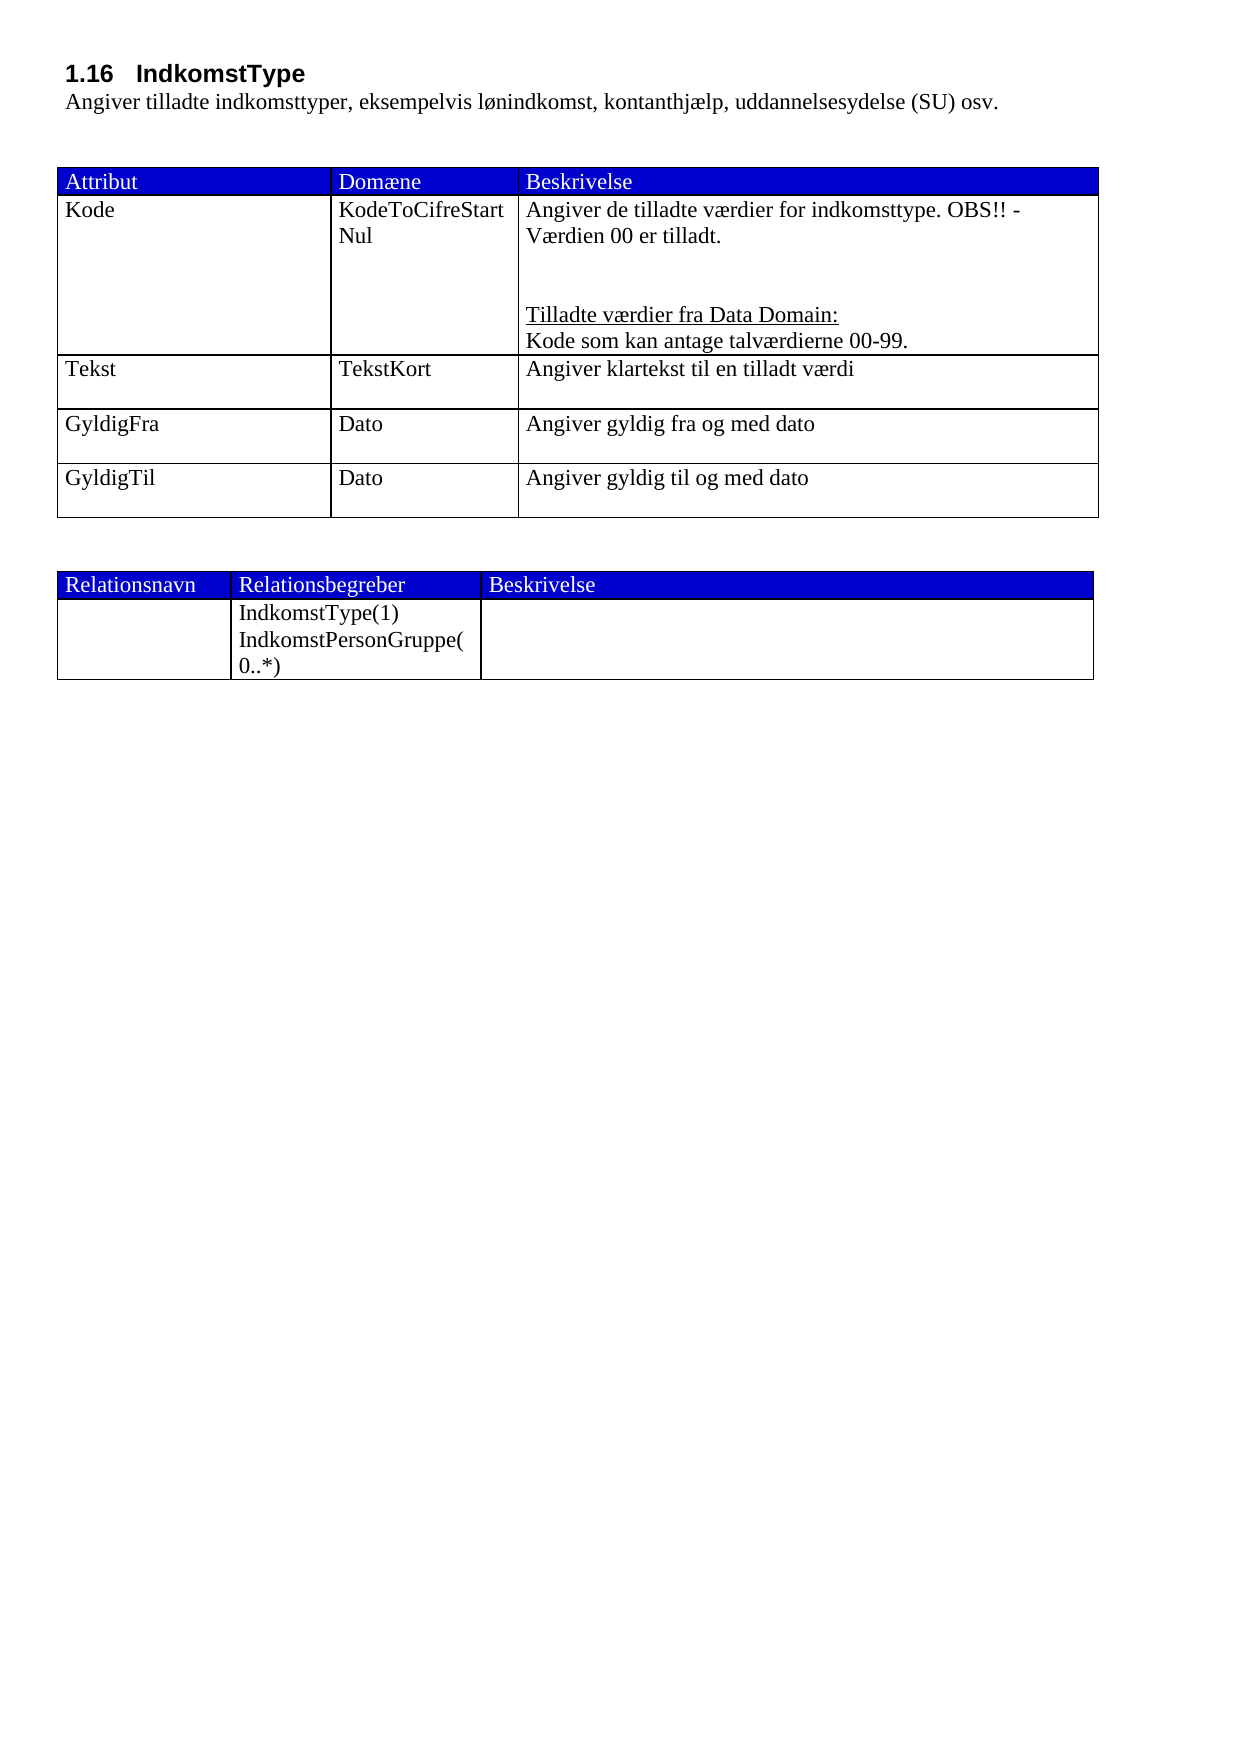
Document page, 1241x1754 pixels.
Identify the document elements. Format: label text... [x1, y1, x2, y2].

table_cell Dato [332, 410, 518, 462]
table_cell GyldigTil [58, 464, 330, 517]
table_cell Angiver gyldig til og med dato [519, 464, 1098, 517]
table_cell [482, 600, 1093, 678]
table_cell Angiver gyldig fra og med dato [519, 410, 1098, 462]
table_cell GyldigFra [58, 410, 330, 462]
table_header Attribut [58, 168, 330, 194]
table_cell Angiver klartekst til en tilladt værdi [519, 356, 1098, 408]
text Angiver tilladte indkomsttyper, eksempelvis lønindkomst, kontanthjælp, uddannelsesydelse (SU) osv. [65, 88, 1181, 114]
table_header Relationsbegreber [232, 572, 480, 598]
table_header Domæne [332, 168, 518, 194]
table_cell KodeToCifreStartNul [332, 196, 518, 354]
table_header Beskrivelse [519, 168, 1098, 194]
table_cell [58, 600, 230, 678]
table_cell Kode [58, 196, 330, 354]
table_cell Angiver de tilladte værdier for indkomsttype. OBS!! - Værdien 00 er tilladt. Tilladte værdier fra Data Domain: Kode som kan antage talværdierne 00-99. [519, 196, 1098, 354]
table_header Relationsnavn [58, 572, 230, 598]
table_header Beskrivelse [482, 572, 1093, 598]
table_cell Dato [332, 464, 518, 517]
table_cell TekstKort [332, 356, 518, 408]
table_cell IndkomstType(1) IndkomstPersonGruppe(0..*) [232, 600, 480, 678]
subtitle IndkomstType [65, 59, 1181, 88]
table_cell Tekst [58, 356, 330, 408]
